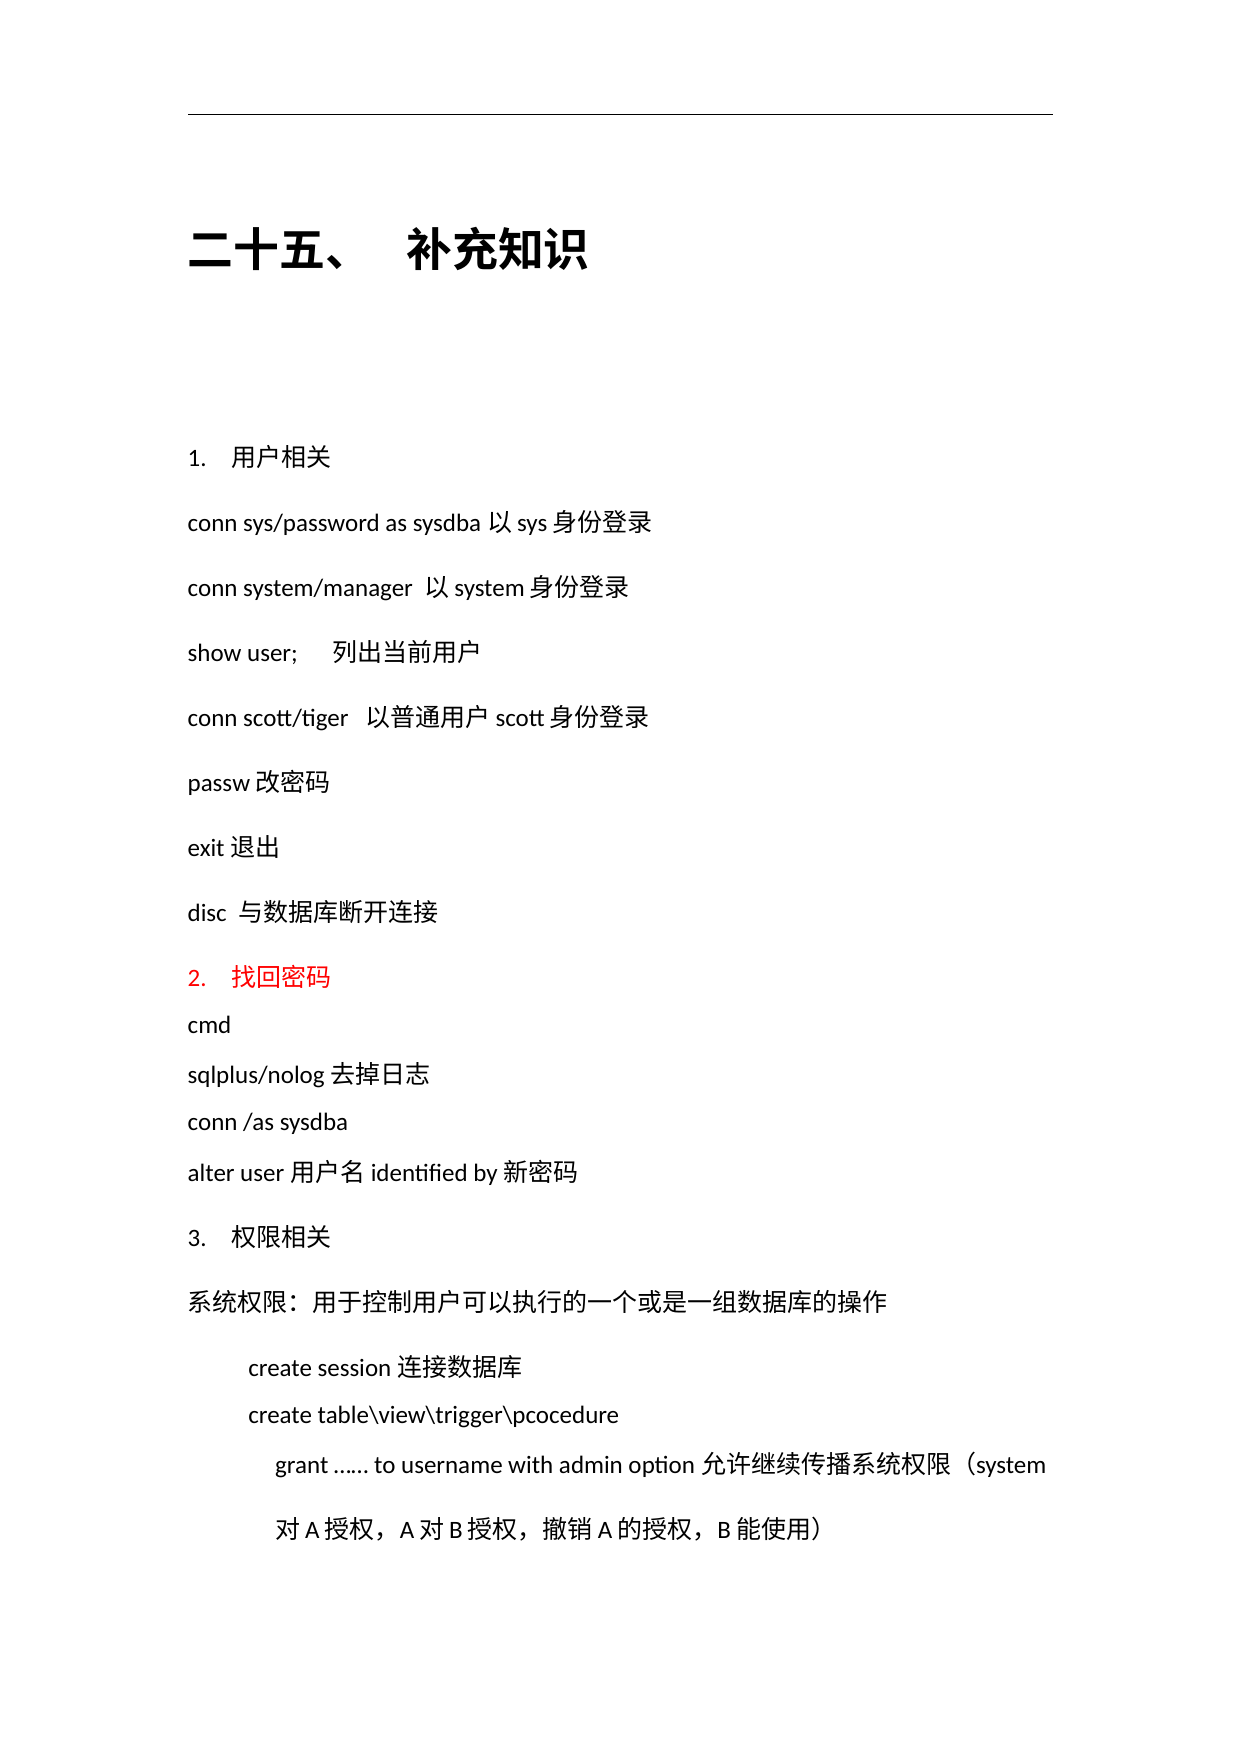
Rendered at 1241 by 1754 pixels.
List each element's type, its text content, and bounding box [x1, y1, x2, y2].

text conn scott/tiger 以普通用户scott身份登录 [187, 683, 1053, 748]
text conn sys/password as sysdba 以sys身份登录 [187, 488, 1053, 553]
text create table\view\trigger\pcocedure [187, 1398, 1053, 1430]
list 找回密码 [187, 943, 1053, 1008]
text 系统权限：用于控制用户可以执行的一个或是一组数据库的操作 [187, 1268, 1053, 1333]
text create session 连接数据库 [187, 1333, 1053, 1398]
text conn /as sysdba [187, 1105, 1053, 1138]
text show user; 列出当前用户 [187, 618, 1053, 683]
list 用户相关 [187, 423, 1053, 488]
text conn system/manager 以system身份登录 [187, 553, 1053, 618]
text grant …… to username with admin option 允许继续传播系统权限（system对A授权，A对B授权，撤销A的授权，B能使用） [275, 1430, 1053, 1560]
subtitle 补充知识 [187, 197, 1053, 295]
text exit 退出 [187, 813, 1053, 878]
text passw改密码 [187, 748, 1053, 813]
text alter user 用户名 identified by 新密码 [187, 1138, 1053, 1203]
list 权限相关 [187, 1203, 1053, 1268]
text disc 与数据库断开连接 [187, 878, 1053, 943]
text cmd [187, 1008, 1053, 1040]
text sqlplus/nolog 去掉日志 [187, 1040, 1053, 1105]
